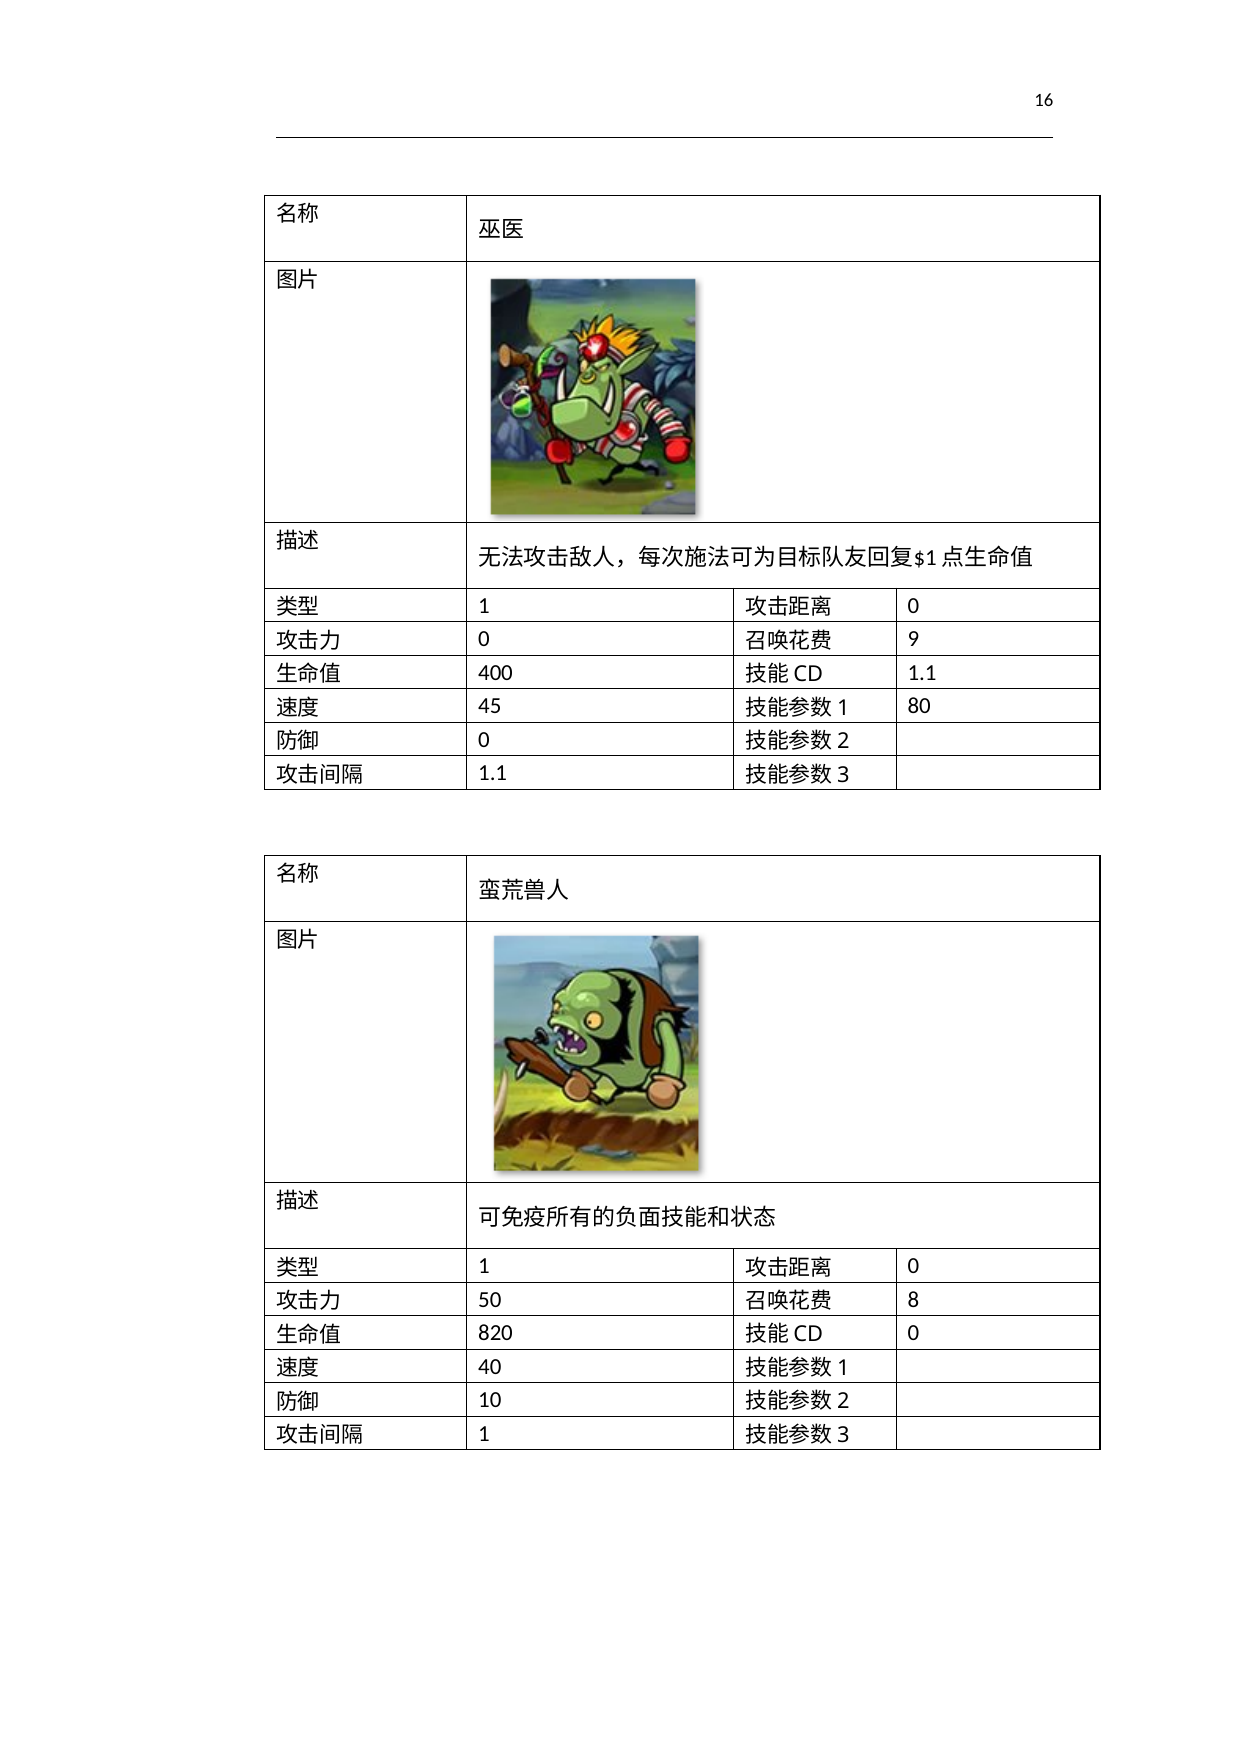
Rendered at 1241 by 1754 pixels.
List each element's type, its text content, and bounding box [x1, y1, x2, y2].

table_cell 400 [467, 656, 733, 688]
table_cell 技能参数3 [734, 756, 896, 789]
table_header 蛮荒兽人 [467, 856, 1099, 921]
table_cell 0 [897, 589, 1099, 621]
table_cell 攻击间隔 [265, 756, 466, 789]
table_cell [897, 756, 1099, 789]
table_cell [897, 723, 1099, 755]
table_cell 1 [467, 1417, 733, 1449]
picture [477, 922, 716, 1182]
table_cell 攻击力 [265, 622, 466, 655]
table_cell 0 [467, 723, 733, 755]
table_cell 类型 [265, 1249, 466, 1282]
table_cell 攻击间隔 [265, 1417, 466, 1449]
table_cell 攻击距离 [734, 589, 896, 621]
table_cell 技能参数2 [734, 723, 896, 755]
table_cell 防御 [265, 1383, 466, 1416]
table_cell 820 [467, 1316, 733, 1349]
table_cell 0 [897, 1316, 1099, 1349]
table_cell 1.1 [897, 656, 1099, 688]
table_cell 类型 [265, 589, 466, 621]
table_cell 0 [467, 622, 733, 655]
table_cell 1.1 [467, 756, 733, 789]
table_cell 召唤花费 [734, 622, 896, 655]
table_cell 45 [467, 689, 733, 722]
table_cell [467, 262, 1099, 522]
table_cell 技能CD [734, 656, 896, 688]
table_cell [897, 1383, 1099, 1416]
table_cell 攻击力 [265, 1283, 466, 1315]
table_cell 可免疫所有的负面技能和状态 [467, 1183, 1099, 1248]
table_cell 召唤花费 [734, 1283, 896, 1315]
table_cell 技能参数1 [734, 689, 896, 722]
table_cell 技能参数2 [734, 1383, 896, 1416]
table_header 名称 [265, 856, 466, 921]
table_cell 10 [467, 1383, 733, 1416]
table_cell 图片 [265, 262, 466, 522]
table_cell 技能参数3 [734, 1417, 896, 1449]
table_header 巫医 [467, 196, 1099, 261]
table_header 名称 [265, 196, 466, 261]
table_cell 80 [897, 689, 1099, 722]
table_cell 技能CD [734, 1316, 896, 1349]
table_cell 8 [897, 1283, 1099, 1315]
table_cell 描述 [265, 523, 466, 588]
table_cell [716, 922, 1099, 1182]
table_cell [897, 1417, 1099, 1449]
picture [477, 262, 705, 521]
table_cell 攻击距离 [734, 1249, 896, 1282]
table_cell 1 [467, 1249, 733, 1282]
table_cell 无法攻击敌人，每次施法可为目标队友回复$1点生命值 [467, 523, 1099, 588]
table_cell 40 [467, 1350, 733, 1382]
table_cell 生命值 [265, 1316, 466, 1349]
table_cell 图片 [265, 922, 466, 1182]
table_cell 技能参数1 [734, 1350, 896, 1382]
table_cell 0 [897, 1249, 1099, 1282]
table_cell 描述 [265, 1183, 466, 1248]
table_cell 1 [467, 589, 733, 621]
table_cell 速度 [265, 1350, 466, 1382]
table_cell 生命值 [265, 656, 466, 688]
table_cell 50 [467, 1283, 733, 1315]
table_cell [897, 1350, 1099, 1382]
table_cell [467, 922, 477, 1182]
table_cell 9 [897, 622, 1099, 655]
table_cell 防御 [265, 723, 466, 755]
table_cell 速度 [265, 689, 466, 722]
